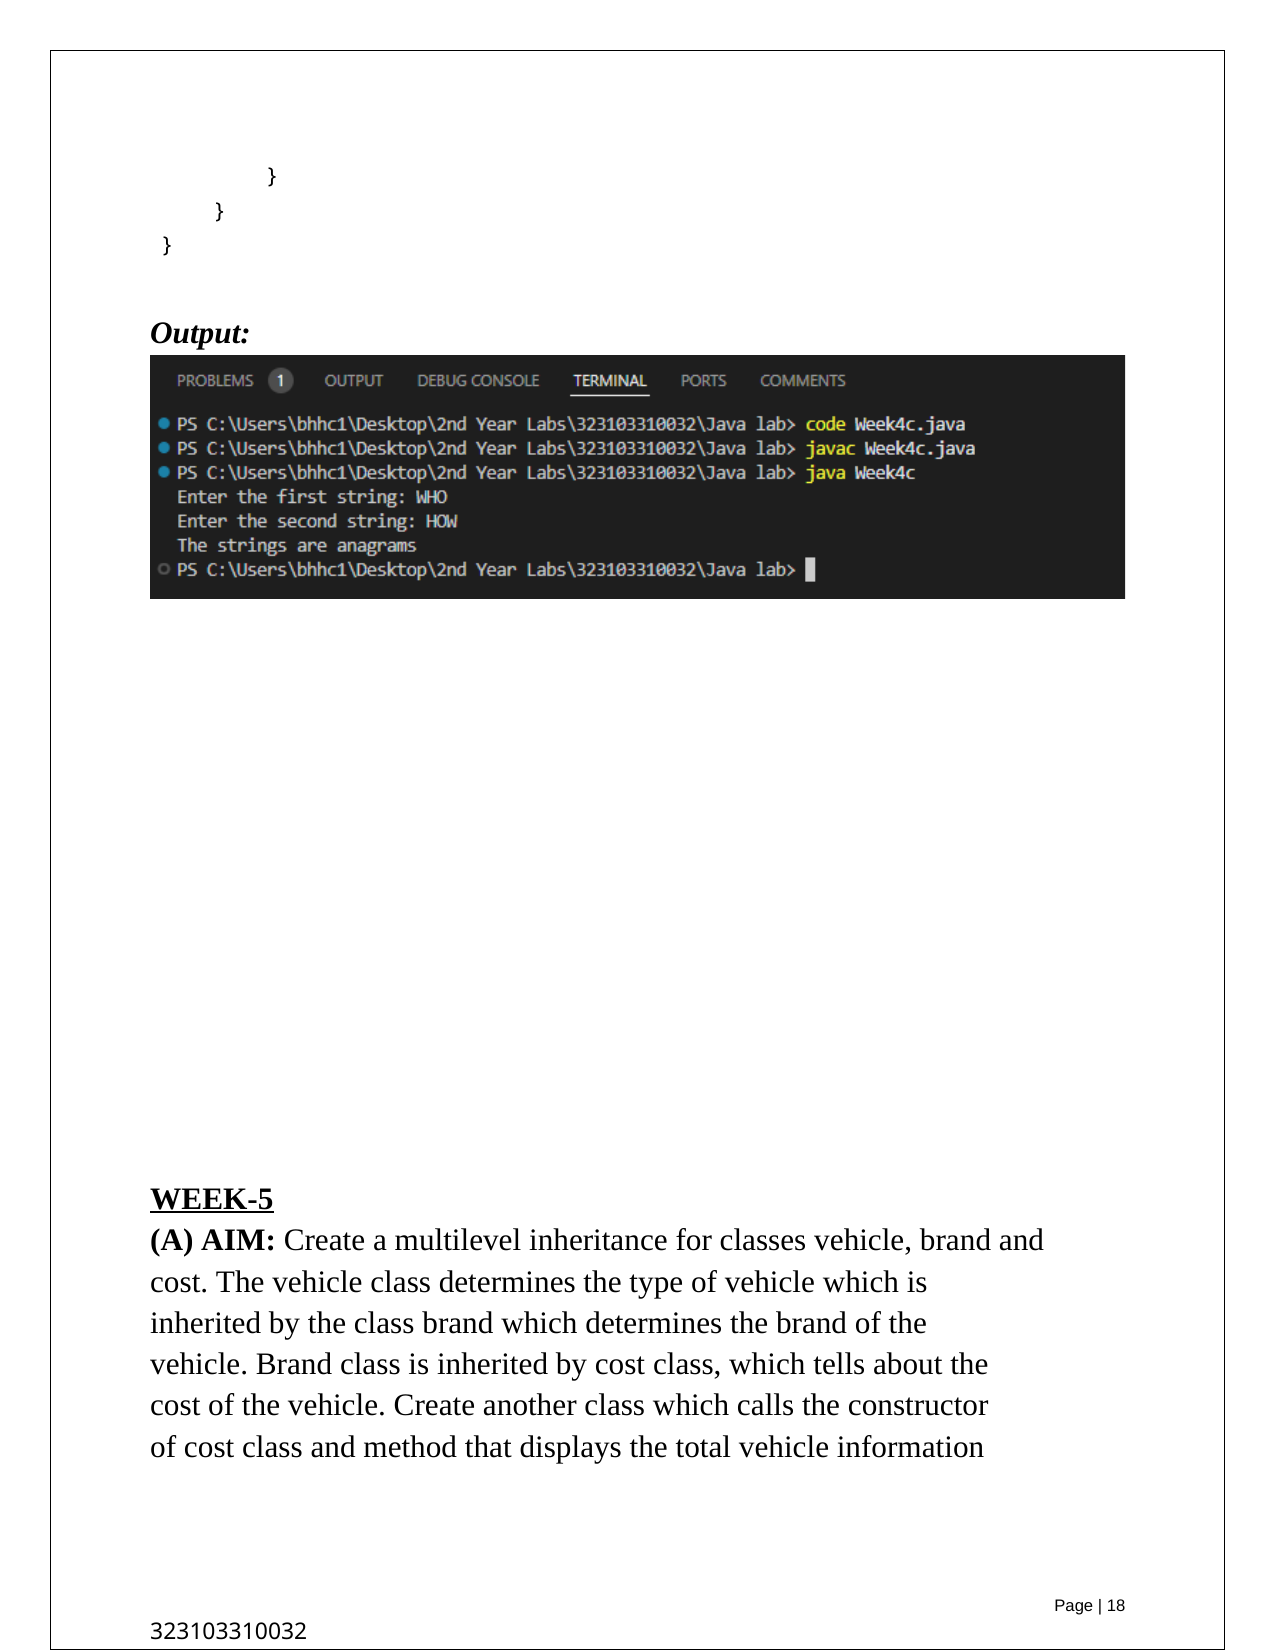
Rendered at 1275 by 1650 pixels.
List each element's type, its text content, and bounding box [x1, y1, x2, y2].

text cost. The vehicle class determines the type of vehicle which is [150, 1263, 1125, 1299]
text of cost class and method that displays the total vehicle information [150, 1428, 1125, 1464]
text (A) AIM: Create a multilevel inheritance for classes vehicle, brand and [150, 1222, 1125, 1258]
text vehicle. Brand class is inherited by cost class, which tells about the [150, 1345, 1125, 1381]
text inherited by the class brand which determines the brand of the [150, 1304, 1125, 1340]
text WEEK-5 [150, 1180, 1125, 1216]
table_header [150, 150, 1125, 273]
text cost of the vehicle. Create another class which calls the constructor [150, 1387, 1125, 1423]
text Output: [150, 314, 1125, 350]
picture [150, 355, 1125, 599]
